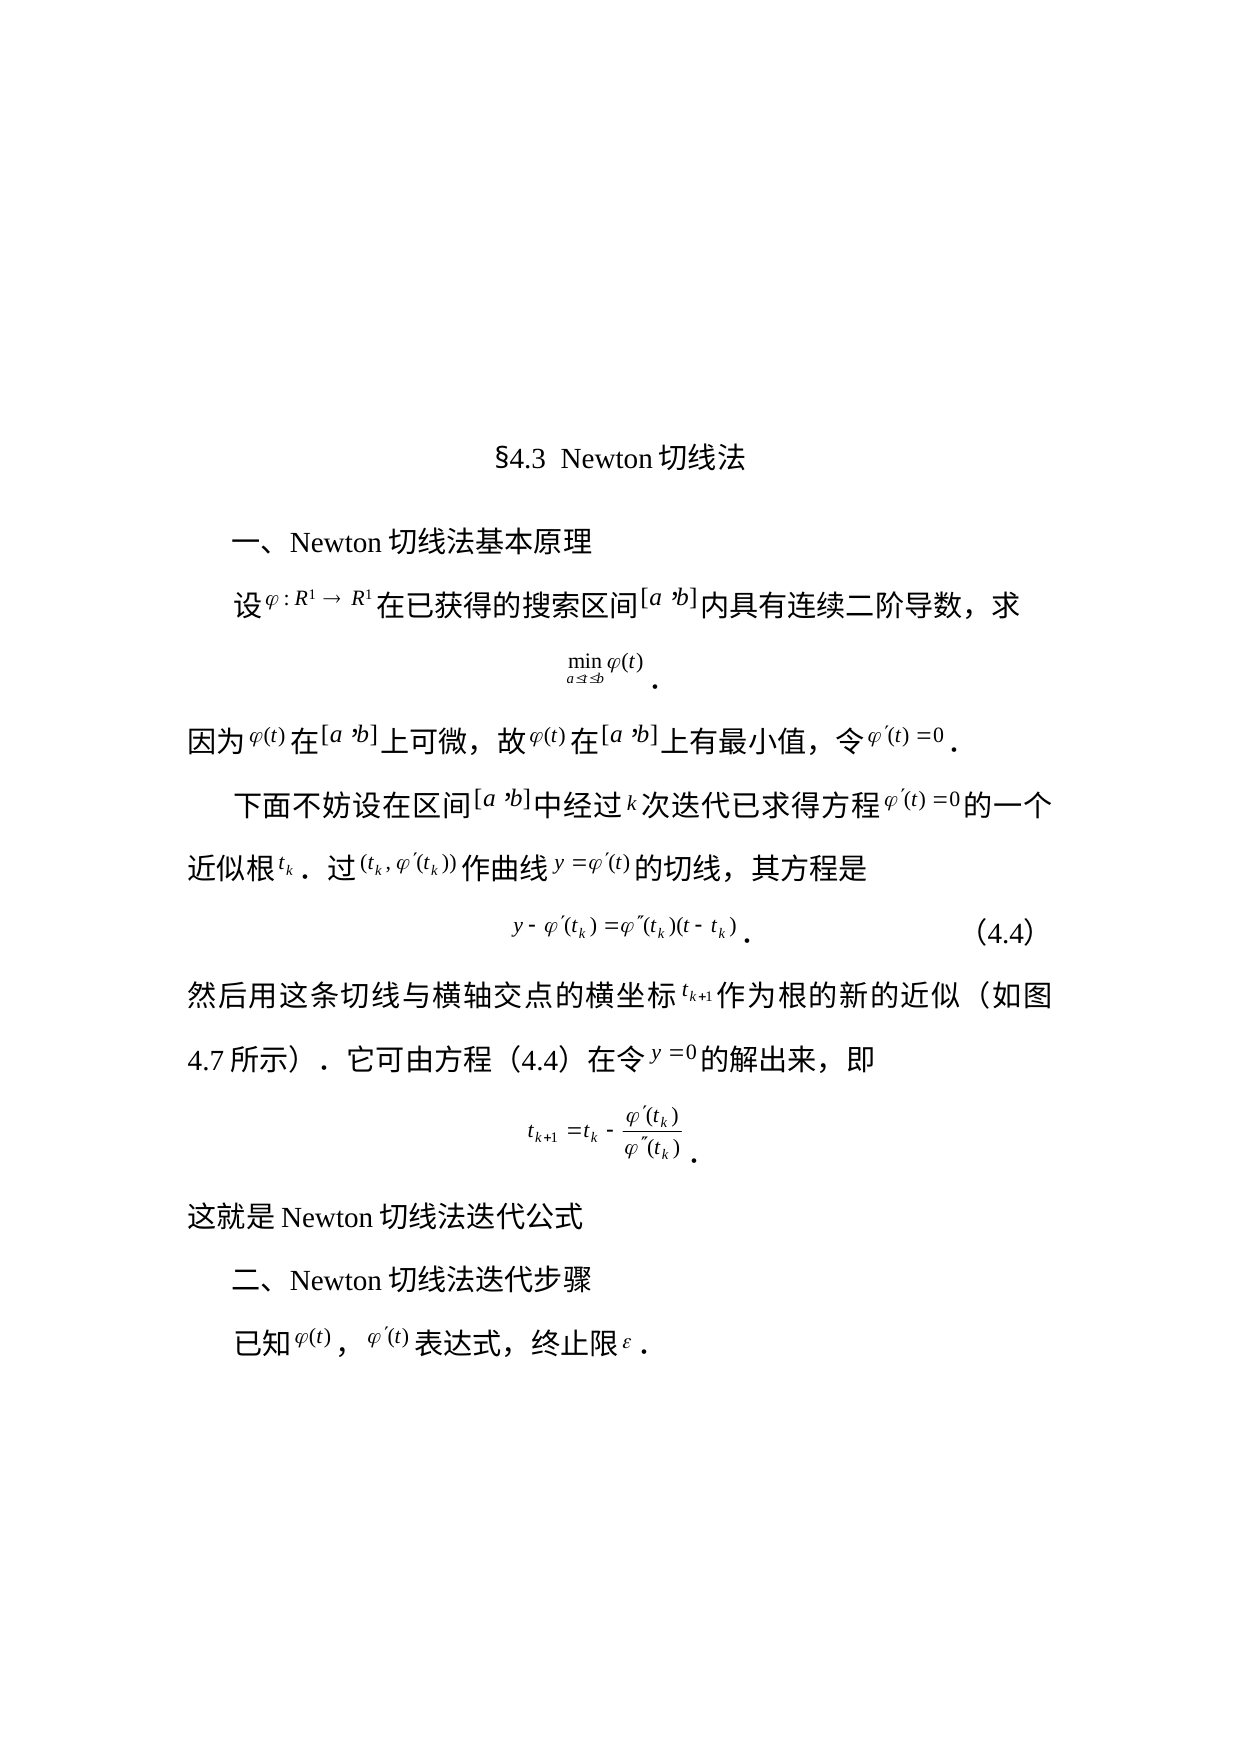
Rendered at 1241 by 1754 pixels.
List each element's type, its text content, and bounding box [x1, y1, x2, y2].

text ． （4.4） [187, 909, 1053, 952]
text 因为在上可微，故在上有最小值，令． [187, 719, 1053, 761]
text 设在已获得的搜索区间内具有连续二阶导数，求 [187, 582, 1053, 624]
text 一、Newton切线法基本原理 [187, 519, 1053, 561]
text ． [187, 646, 1053, 698]
text 然后用这条切线与横轴交点的横坐标作为根的新的近似（如图4.7所示）．它可由方程（4.4）在令的解出来，即 [187, 973, 1053, 1078]
text 二、Newton切线法迭代步骤 [187, 1257, 1053, 1299]
text 已知，表达式，终止限． [187, 1320, 1053, 1363]
text ． [187, 1100, 1053, 1172]
text 这就是Newton切线法迭代公式 [187, 1193, 1053, 1236]
text 下面不妨设在区间中经过次迭代已求得方程的一个近似根．过作曲线的切线，其方程是 [187, 782, 1053, 888]
text §4.3 Newton切线法 [187, 434, 1053, 477]
